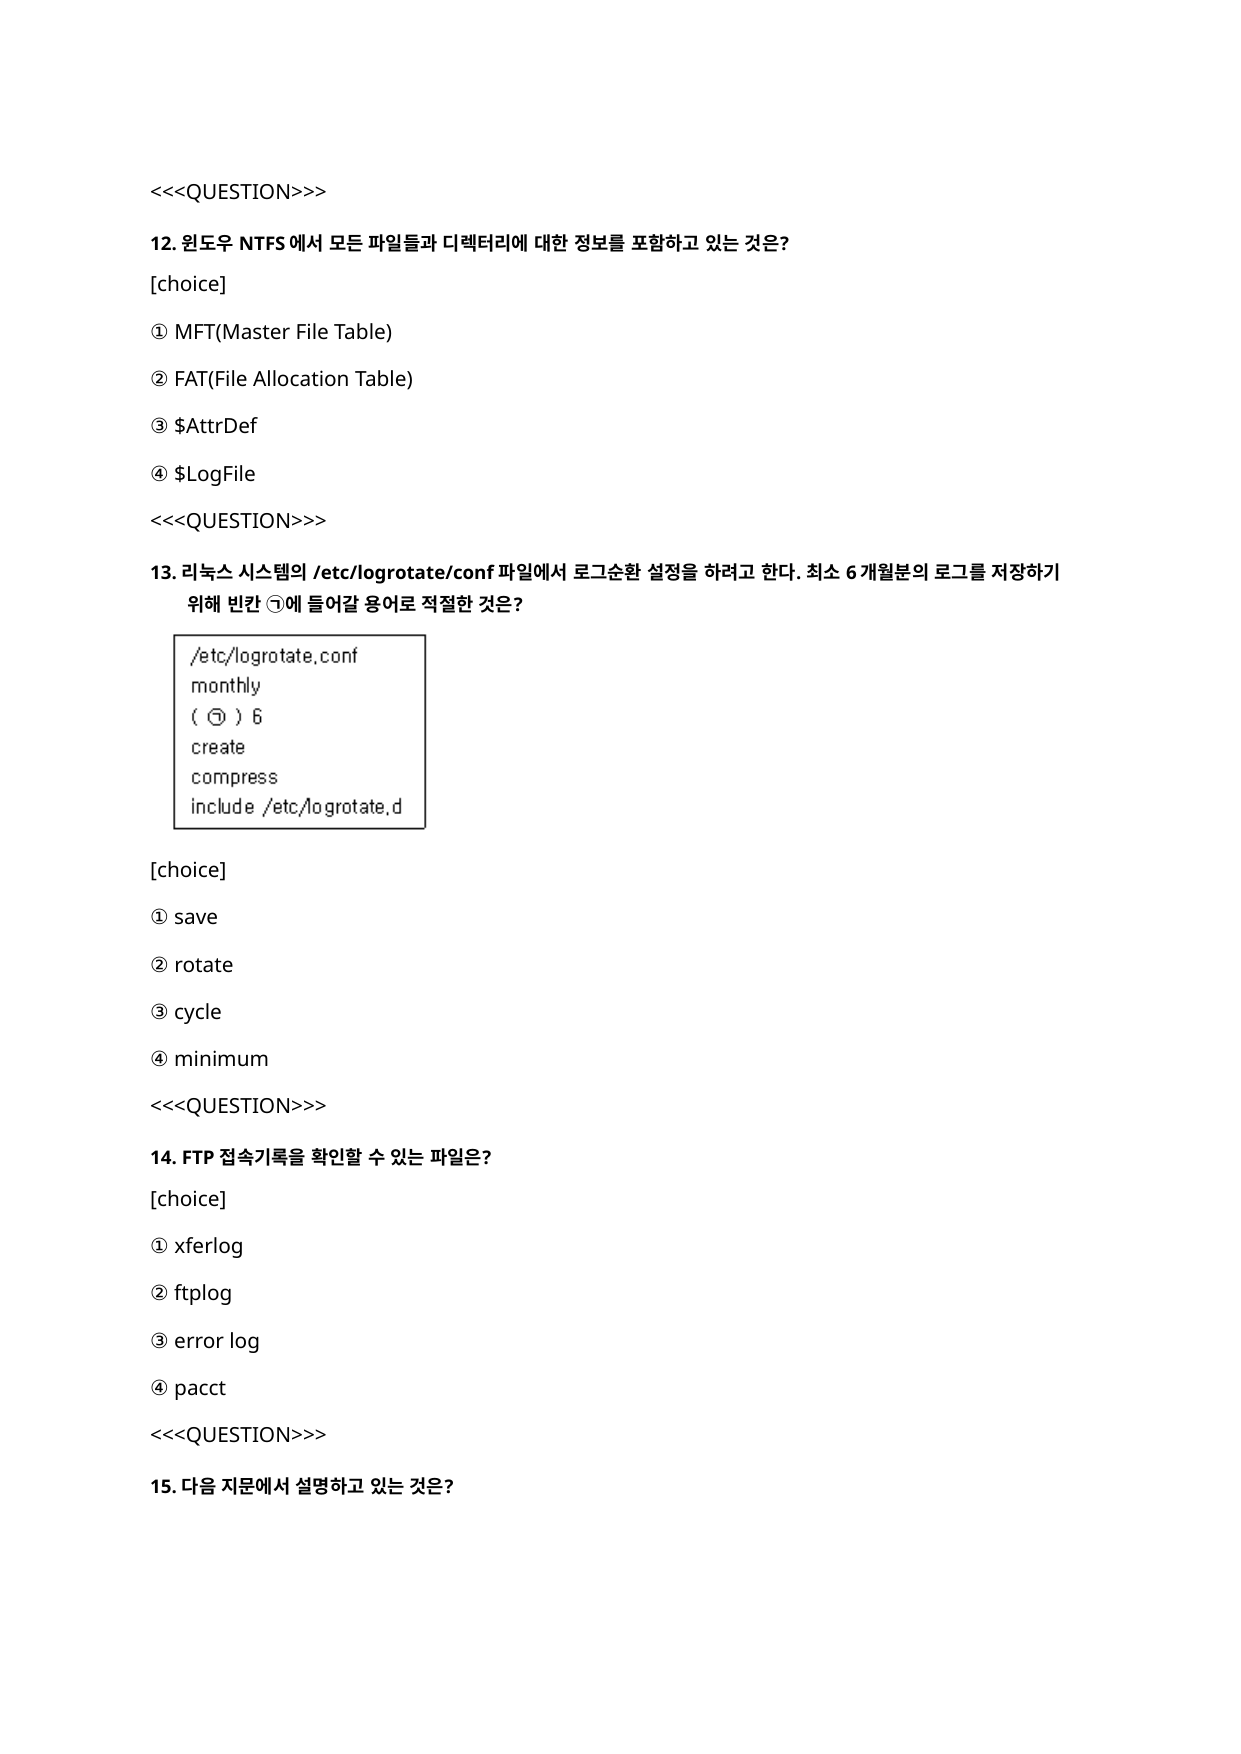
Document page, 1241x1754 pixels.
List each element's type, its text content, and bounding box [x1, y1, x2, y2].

text 15. 다음 지문에서 설명하고 있는 것은? [150, 1472, 1090, 1499]
text ④ $LogFile [150, 459, 1090, 487]
text ② rotate [150, 950, 1090, 978]
text [choice] [150, 269, 1090, 298]
text 12. 윈도우 NTFS에서 모든 파일들과 디렉터리에 대한 정보를 포함하고 있는 것은? [150, 229, 1090, 256]
text <<<QUESTION>>> [150, 1420, 1090, 1449]
text ③ $AttrDef [150, 411, 1090, 440]
text ③ cycle [150, 997, 1090, 1025]
text 13. 리눅스 시스템의 /etc/logrotate/conf 파일에서 로그순환 설정을 하려고 한다. 최소 6개월분의 로그를 저장하기 위해 빈칸 ㉠에 들어갈 용어로 적절한 것은? [150, 557, 1090, 617]
text ② FAT(File Allocation Table) [150, 364, 1090, 393]
text ② ftplog [150, 1278, 1090, 1307]
text ① save [150, 902, 1090, 931]
text <<<QUESTION>>> [150, 506, 1090, 534]
text [choice] [150, 1184, 1090, 1212]
text ③ error log [150, 1326, 1090, 1354]
text ④ minimum [150, 1044, 1090, 1073]
text 14. FTP 접속기록을 확인할 수 있는 파일은? [150, 1143, 1090, 1170]
text <<<QUESTION>>> [150, 177, 1090, 206]
text [choice] [150, 855, 1090, 883]
text ④ pacct [150, 1373, 1090, 1402]
text <<<QUESTION>>> [150, 1092, 1090, 1120]
text ① MFT(Master File Table) [150, 317, 1090, 345]
text ① xferlog [150, 1231, 1090, 1260]
picture [169, 631, 431, 836]
